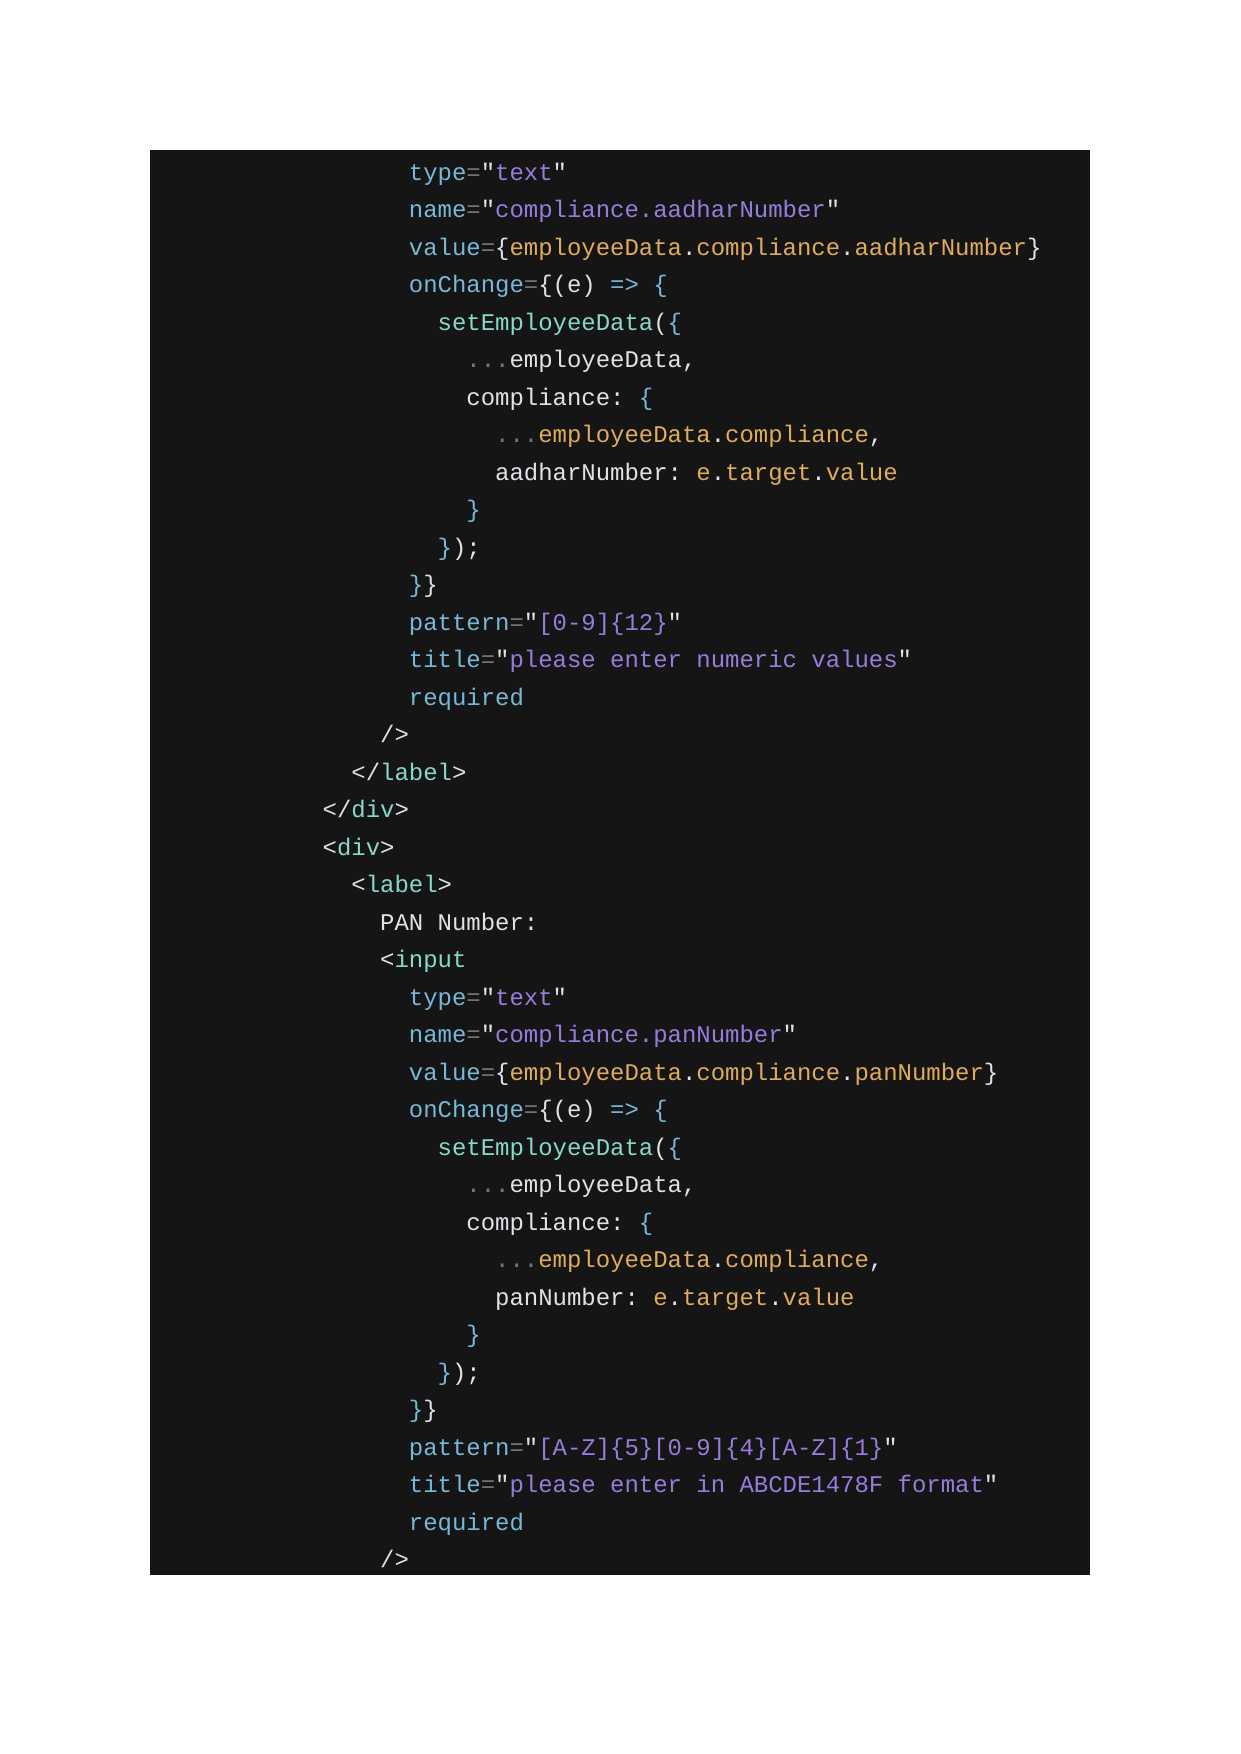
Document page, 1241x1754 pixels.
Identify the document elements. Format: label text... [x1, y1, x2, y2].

text /> [150, 1537, 1090, 1575]
text compliance: { [150, 1200, 1090, 1237]
text }); [150, 1350, 1090, 1387]
text ...employeeData.compliance, [150, 412, 1090, 450]
text title="please enter numeric values" [150, 637, 1090, 675]
text required [150, 1500, 1090, 1537]
text onChange={(e) => { [150, 262, 1090, 300]
text }} [150, 1387, 1090, 1425]
text compliance: { [150, 375, 1090, 412]
text }} [150, 562, 1090, 600]
text } [150, 487, 1090, 525]
text } [150, 1312, 1090, 1350]
text onChange={(e) => { [150, 1087, 1090, 1125]
text ...employeeData, [150, 337, 1090, 375]
text title="please enter in ABCDE1478F format" [150, 1462, 1090, 1500]
text /> [150, 712, 1090, 750]
text </div> [150, 787, 1090, 825]
text type="text" [150, 150, 1090, 187]
text name="compliance.aadharNumber" [150, 187, 1090, 225]
text value={employeeData.compliance.aadharNumber} [150, 225, 1090, 262]
text }); [150, 525, 1090, 562]
text </label> [150, 750, 1090, 787]
text name="compliance.panNumber" [150, 1012, 1090, 1050]
text required [150, 675, 1090, 712]
text aadharNumber: e.target.value [150, 450, 1090, 487]
text ...employeeData, [150, 1162, 1090, 1200]
text ...employeeData.compliance, [150, 1237, 1090, 1275]
text panNumber: e.target.value [150, 1275, 1090, 1312]
text value={employeeData.compliance.panNumber} [150, 1050, 1090, 1087]
text pattern="[0-9]{12}" [150, 600, 1090, 637]
text setEmployeeData({ [150, 1125, 1090, 1162]
text <label> [150, 862, 1090, 900]
text setEmployeeData({ [150, 300, 1090, 337]
text <div> [150, 825, 1090, 862]
text type="text" [150, 975, 1090, 1012]
text PAN Number: [150, 900, 1090, 937]
text pattern="[A-Z]{5}[0-9]{4}[A-Z]{1}" [150, 1425, 1090, 1462]
text <input [150, 937, 1090, 975]
